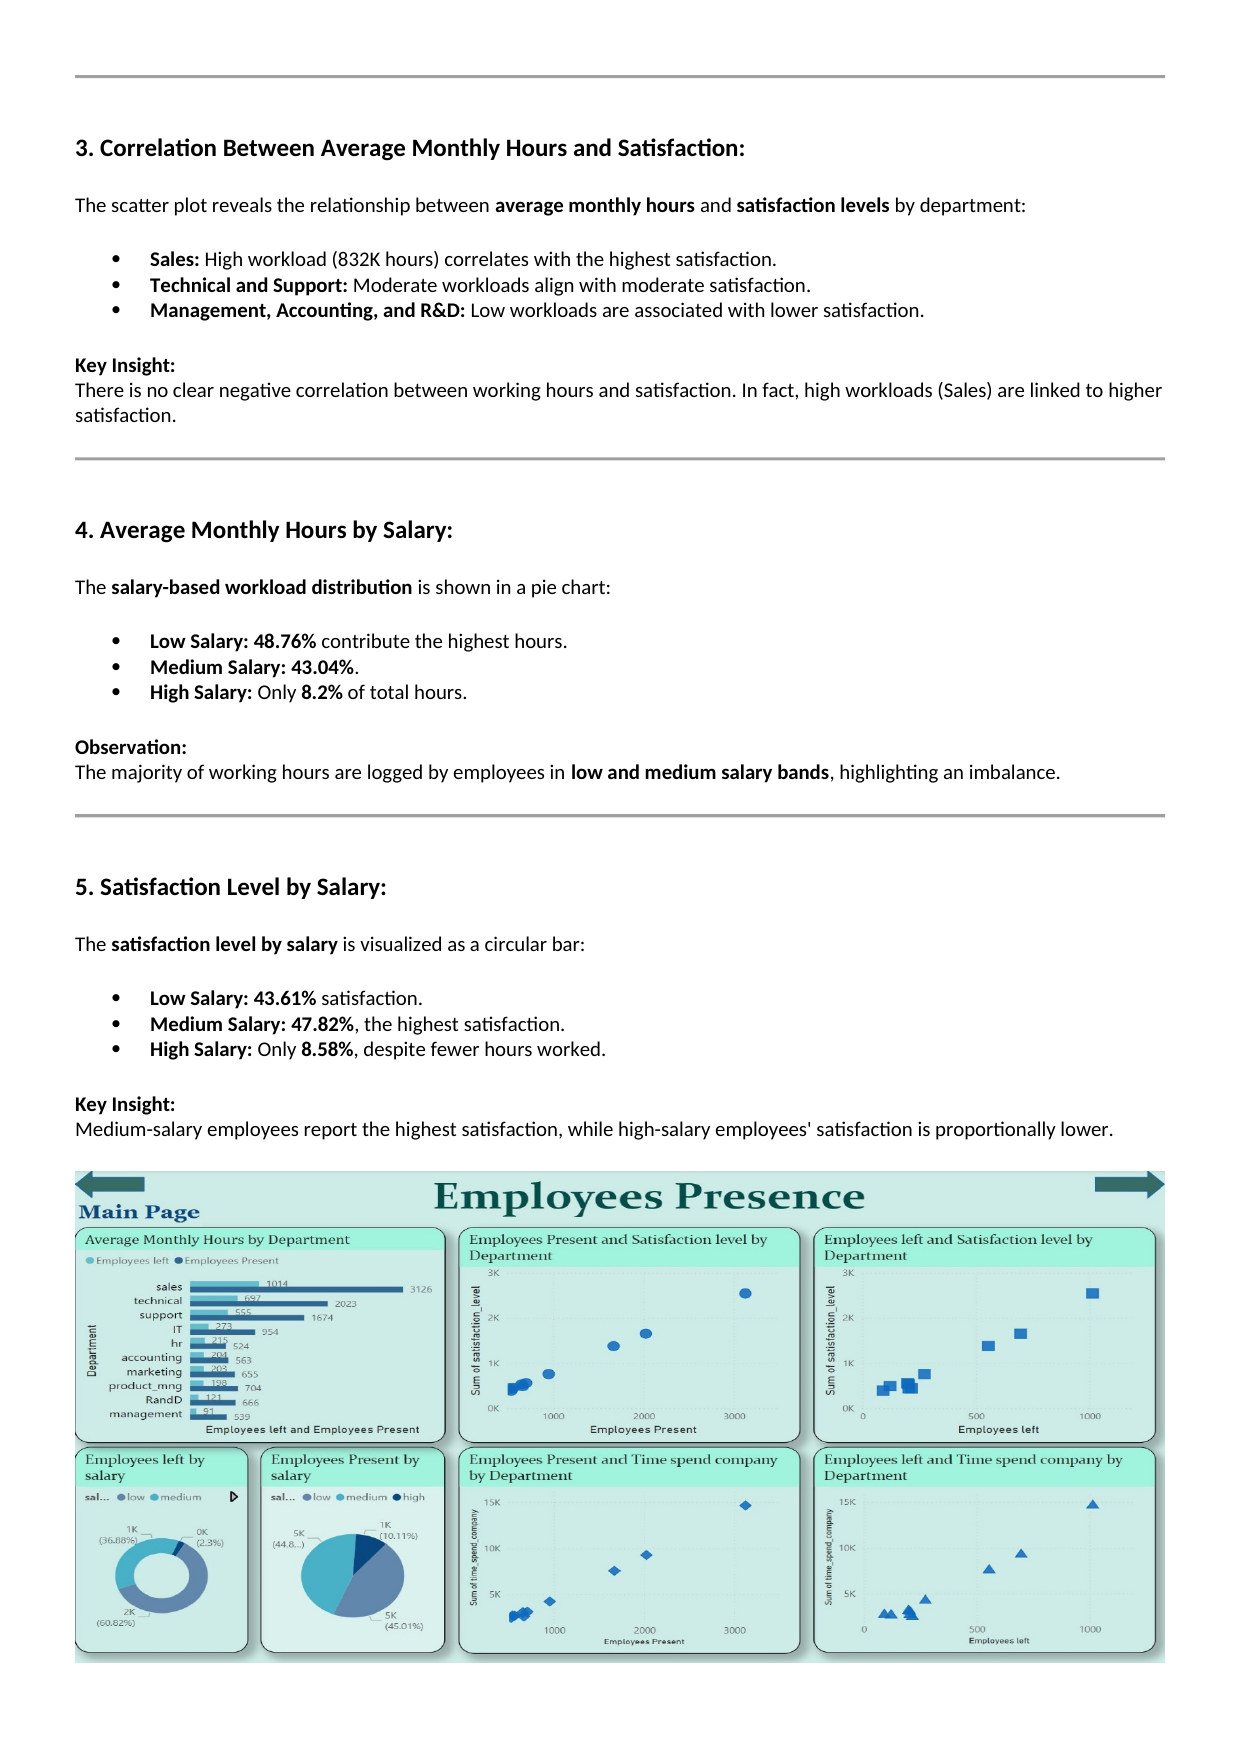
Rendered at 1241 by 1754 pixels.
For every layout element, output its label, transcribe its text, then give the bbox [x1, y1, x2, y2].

text The satisfaction level by salary is visualized as a circular bar: [75, 931, 1165, 956]
text The salary-based workload distribution is shown in a pie chart: [75, 574, 1165, 599]
list Technical and Support: Moderate workloads align with moderate satisfaction. [112, 272, 1165, 297]
list Low Salary: 43.61% satisfaction. [112, 986, 1165, 1011]
text Observation: The majority of working hours are logged by employees in low and medium salary bands, highlighting an imbalance. [75, 734, 1165, 785]
list Medium Salary: 47.82%, the highest satisfaction. [112, 1011, 1165, 1036]
text Key Insight: There is no clear negative correlation between working hours and satisfaction. In fact, high workloads (Sales) are linked to higher satisfaction. [75, 352, 1165, 428]
list Management, Accounting, and R&D: Low workloads are associated with lower satisfaction. [112, 297, 1165, 323]
list High Salary: Only 8.58%, despite fewer hours worked. [112, 1036, 1165, 1062]
list Low Salary: 48.76% contribute the highest hours. [112, 629, 1165, 654]
text 5. Satisfaction Level by Salary: [75, 871, 1165, 902]
list Medium Salary: 43.04%. [112, 654, 1165, 679]
text 3. Correlation Between Average Monthly Hours and Satisfaction: [75, 132, 1165, 163]
list High Salary: Only 8.2% of total hours. [112, 679, 1165, 705]
text 4. Average Monthly Hours by Salary: [75, 514, 1165, 545]
list Sales: High workload (832K hours) correlates with the highest satisfaction. [112, 246, 1165, 272]
picture [75, 1171, 1165, 1663]
text Key Insight: Medium-salary employees report the highest satisfaction, while high-salary employees' satisfaction is proportionally lower. [75, 1091, 1165, 1142]
text The scatter plot reveals the relationship between average monthly hours and satisfaction levels by department: [75, 192, 1165, 217]
